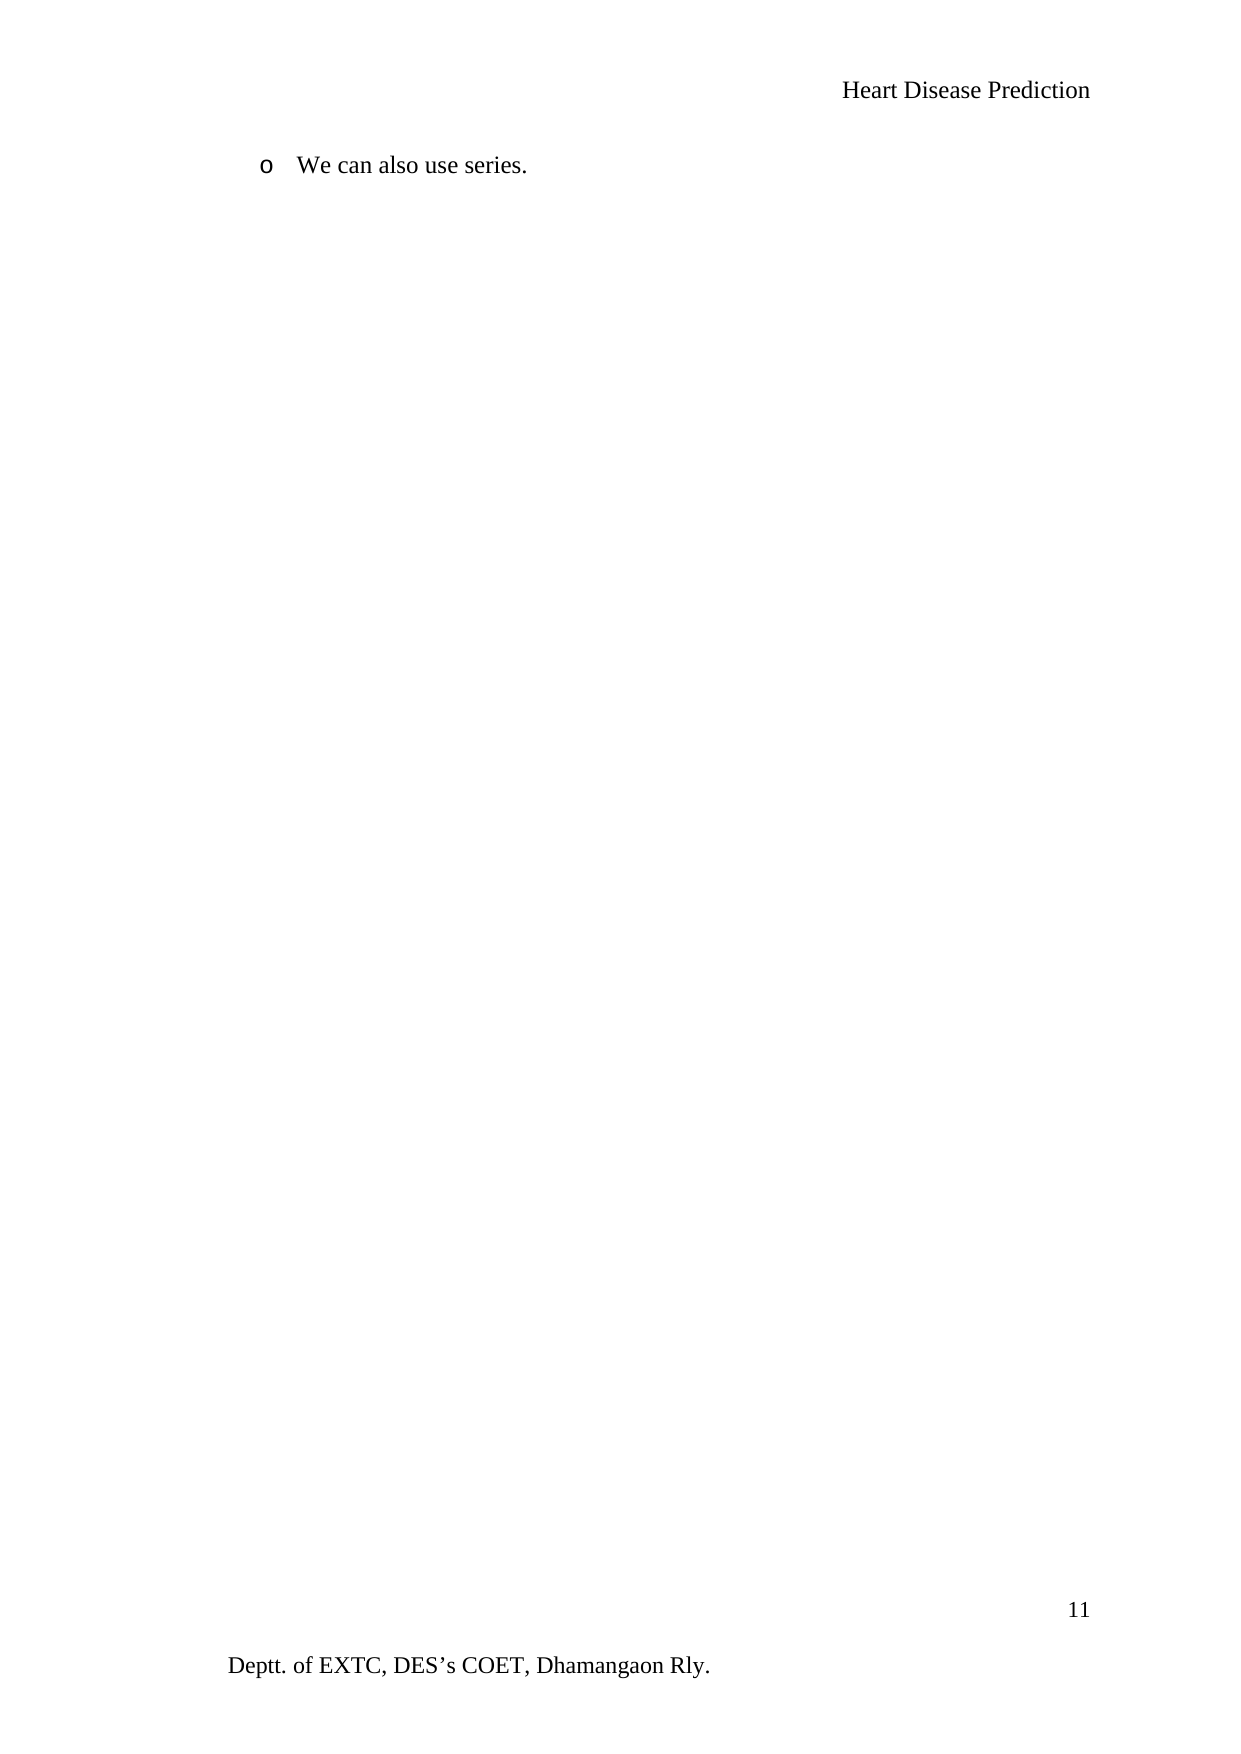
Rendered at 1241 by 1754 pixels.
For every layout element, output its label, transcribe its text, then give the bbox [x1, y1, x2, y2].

list We can also use series. [259, 150, 1090, 181]
